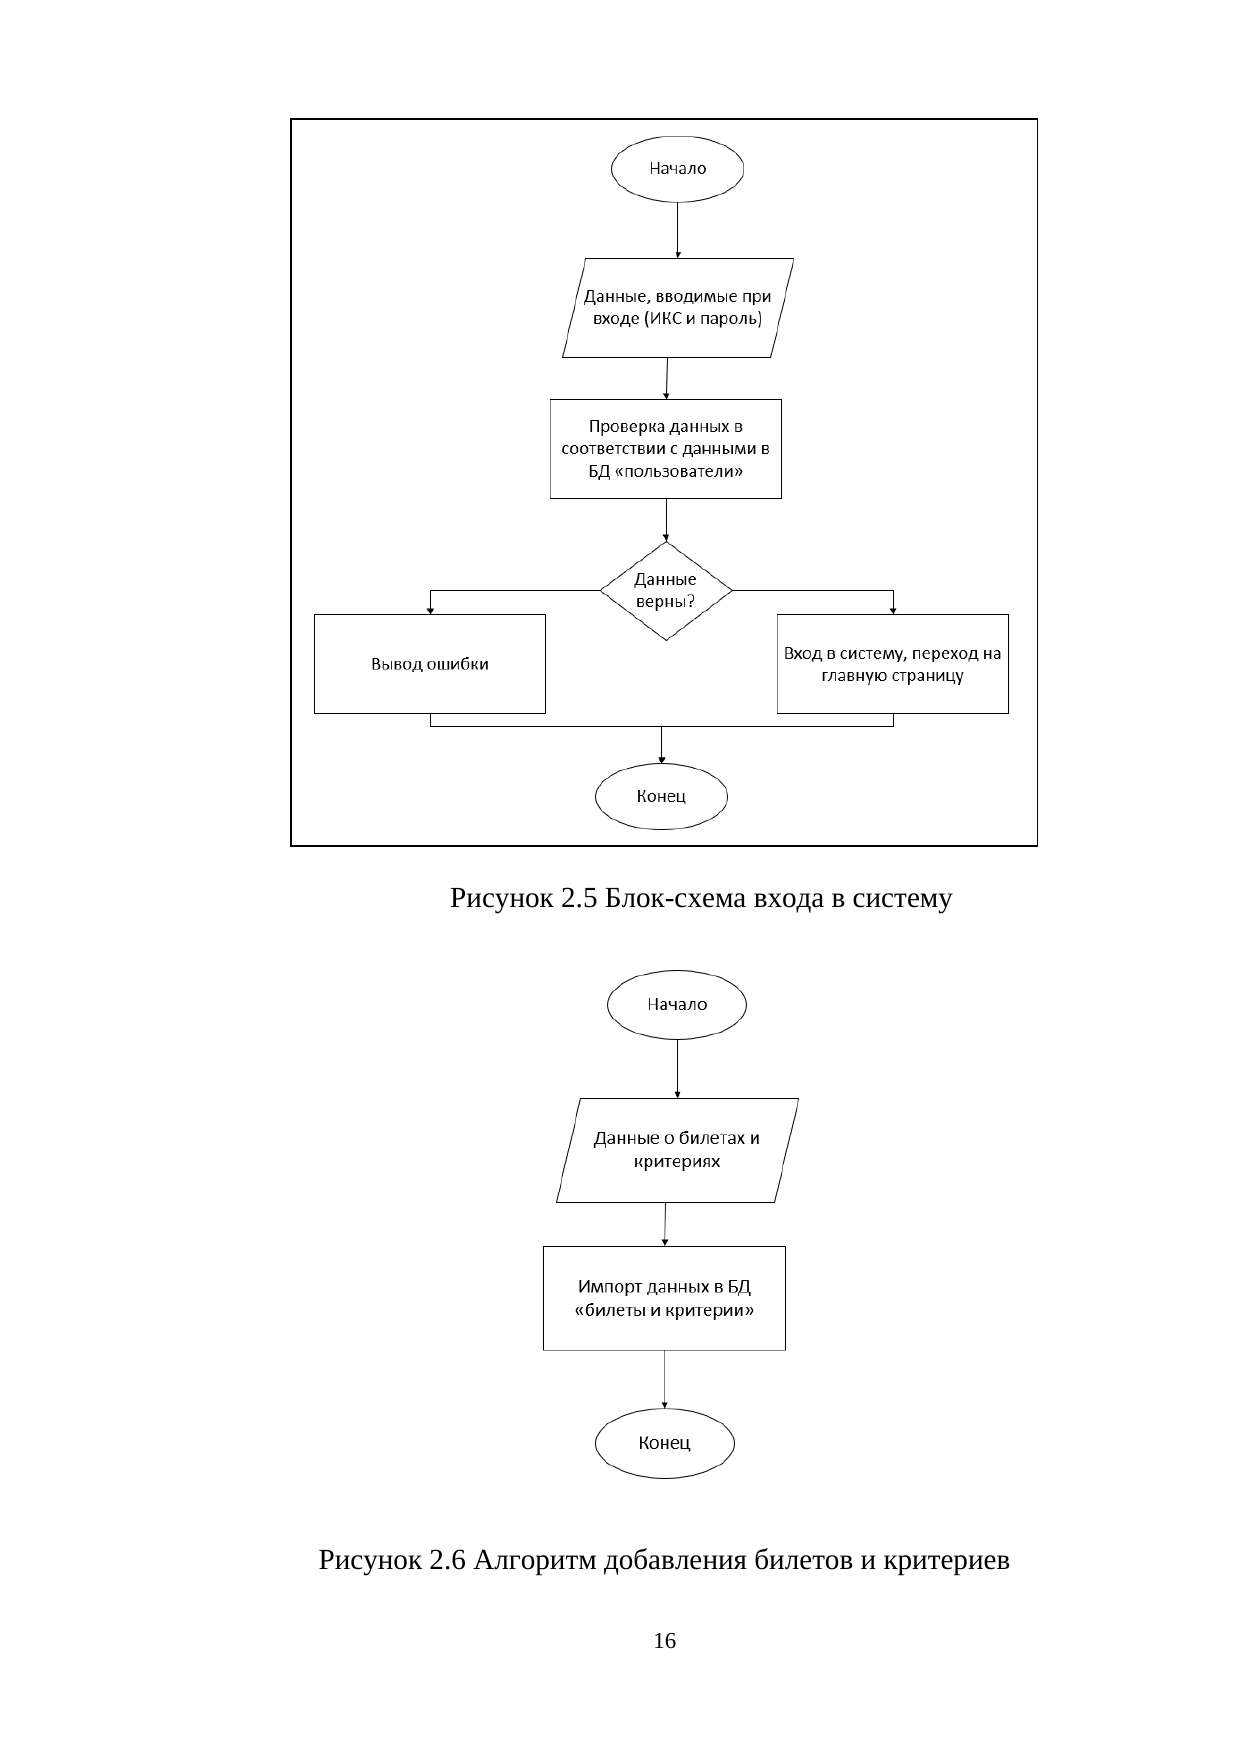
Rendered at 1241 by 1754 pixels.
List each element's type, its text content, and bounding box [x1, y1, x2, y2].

text Рисунок 2.6 Алгоритм добавления билетов и критериев [177, 1542, 1152, 1575]
picture [502, 947, 827, 1509]
text Рисунок 2.5 Блок-схема входа в систему [177, 880, 1152, 914]
picture [292, 120, 1037, 845]
